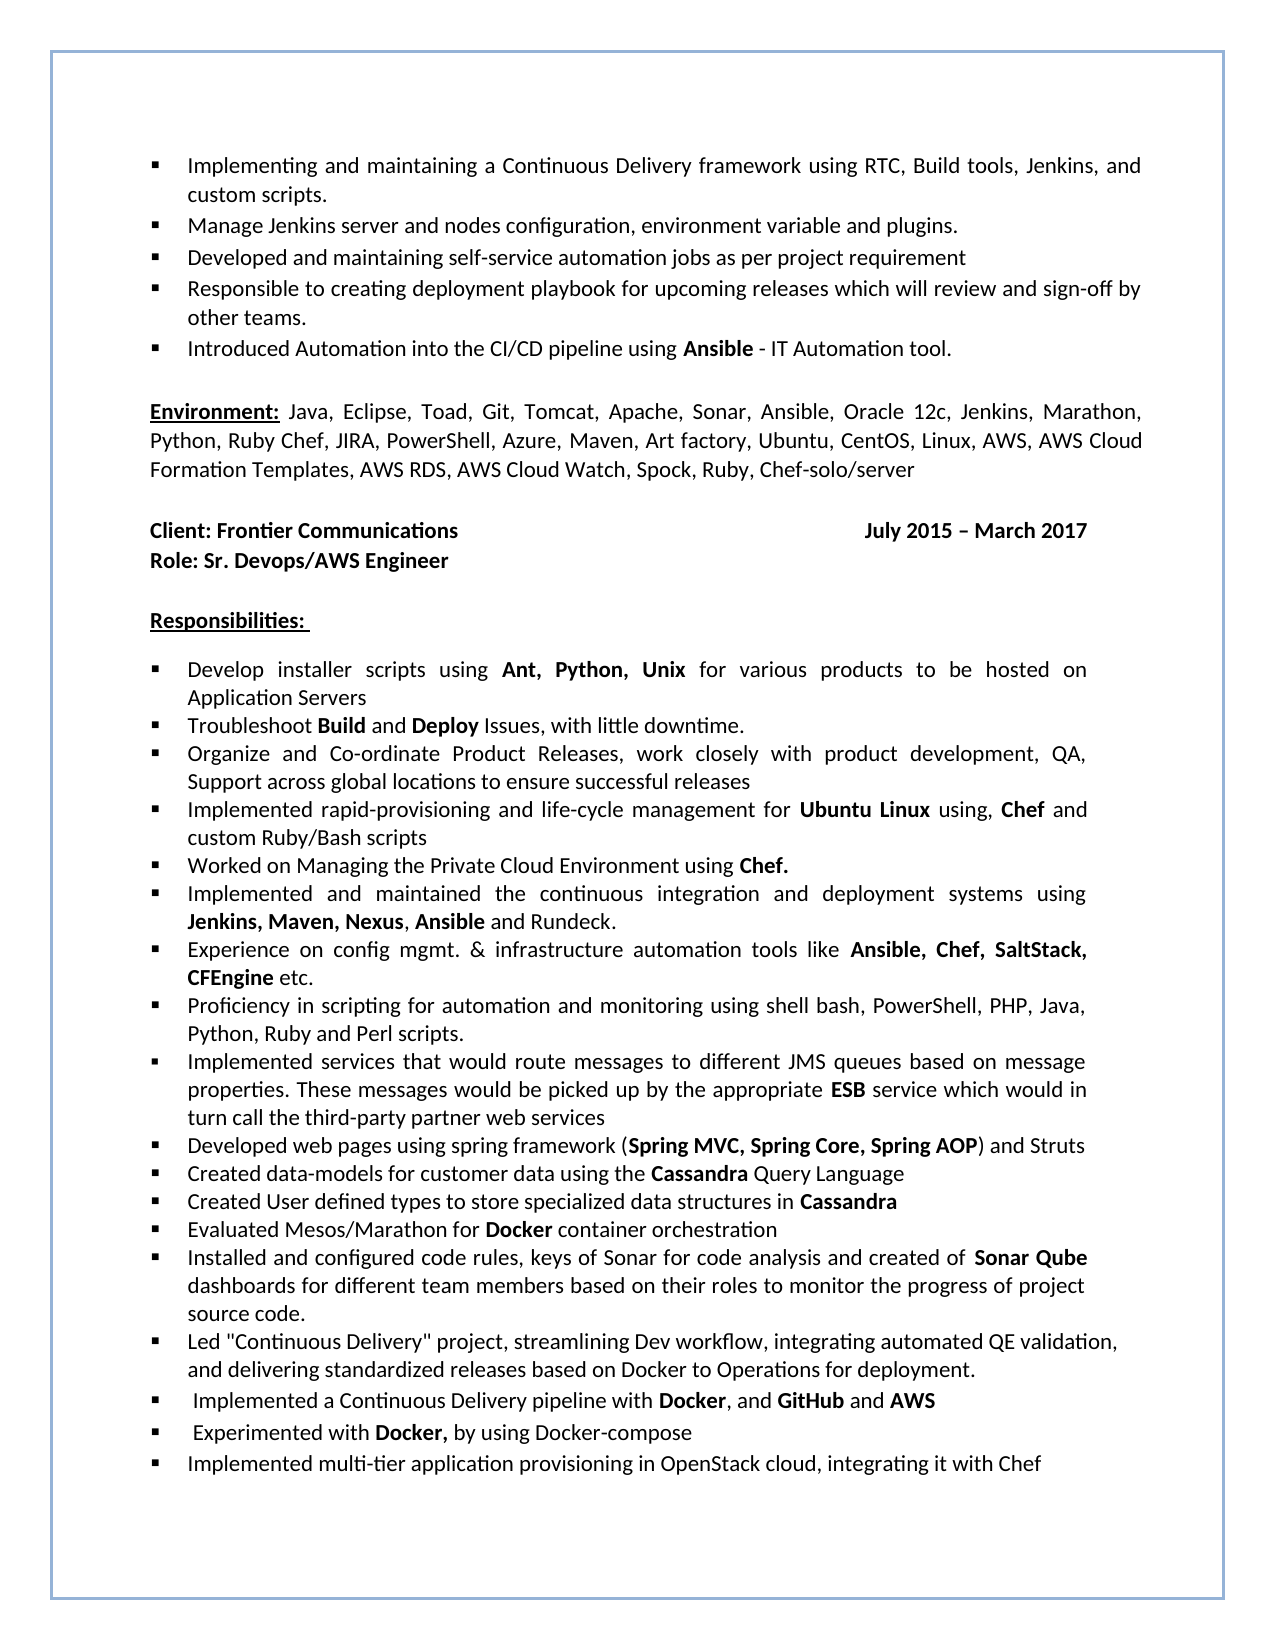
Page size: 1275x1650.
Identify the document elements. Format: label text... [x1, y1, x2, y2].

list Proficiency in scripting for automation and monitoring using shell bash, PowerShell, PHP, Java, Python, Ruby and Perl scripts. [150, 991, 1087, 1047]
list Implementing and maintaining a Continuous Delivery framework using RTC, Build tools, Jenkins, and custom scripts. [150, 150, 1144, 208]
text Environment: Java, Eclipse, Toad, Git, Tomcat, Apache, Sonar, Ansible, Oracle 12c, Jenkins, Marathon, Python, Ruby Chef, JIRA, PowerShell, Azure, Maven, Art factory, Ubuntu, CentOS, Linux, AWS, AWS Cloud Formation Templates, AWS RDS, AWS Cloud Watch, Spock, Ruby, Chef-solo/server [150, 396, 1144, 483]
list Implemented multi-tier application provisioning in OpenStack cloud, integrating it with Chef [150, 1449, 1087, 1477]
list Created data-models for customer data using the Cassandra Query Language [150, 1159, 1087, 1187]
list Implemented and maintained the continuous integration and deployment systems using Jenkins, Maven, Nexus, Ansible and Rundeck. [150, 879, 1087, 935]
list Implemented services that would route messages to different JMS queues based on message properties. These messages would be picked up by the appropriate ESB service which would in turn call the third-party partner web services [150, 1047, 1087, 1131]
list Developed and maintaining self-service automation jobs as per project requirement [150, 242, 1144, 271]
list Worked on Managing the Private Cloud Environment using Chef. [150, 851, 1087, 879]
list Troubleshoot Build and Deploy Issues, with little downtime. [150, 711, 1087, 739]
text Client: Frontier Communications July 2015 – March 2017 Role: Sr. Devops/AWS Engineer [150, 516, 1144, 574]
list Responsible to creating deployment playbook for upcoming releases which will review and sign-off by other teams. [150, 273, 1144, 331]
list Developed web pages using spring framework (Spring MVC, Spring Core, Spring AOP) and Struts [150, 1131, 1087, 1159]
list Experimented with Docker, by using Docker-compose [150, 1418, 1125, 1446]
list Experience on config mgmt. & infrastructure automation tools like Ansible, Chef, SaltStack, CFEngine etc. [150, 935, 1087, 991]
text Responsibilities: [150, 606, 1125, 634]
list Installed and configured code rules, keys of Sonar for code analysis and created of Sonar Qube dashboards for different team members based on their roles to monitor the progress of project source code. [150, 1243, 1087, 1327]
list Develop installer scripts using Ant, Python, Unix for various products to be hosted on Application Servers [150, 655, 1087, 711]
list Evaluated Mesos/Marathon for Docker container orchestration [150, 1215, 1087, 1243]
list Organize and Co-ordinate Product Releases, work closely with product development, QA, Support across global locations to ensure successful releases [150, 739, 1087, 795]
list Implemented rapid-provisioning and life-cycle management for Ubuntu Linux using, Chef and custom Ruby/Bash scripts [150, 795, 1087, 851]
list Led "Continuous Delivery" project, streamlining Dev workflow, integrating automated QE validation, and delivering standardized releases based on Docker to Operations for deployment. [150, 1327, 1125, 1383]
list Introduced Automation into the CI/CD pipeline using Ansible - IT Automation tool. [150, 333, 1144, 362]
list Manage Jenkins server and nodes configuration, environment variable and plugins. [150, 210, 1144, 239]
list Implemented a Continuous Delivery pipeline with Docker, and GitHub and AWS [150, 1387, 1125, 1415]
list Created User defined types to store specialized data structures in Cassandra [150, 1187, 1087, 1215]
